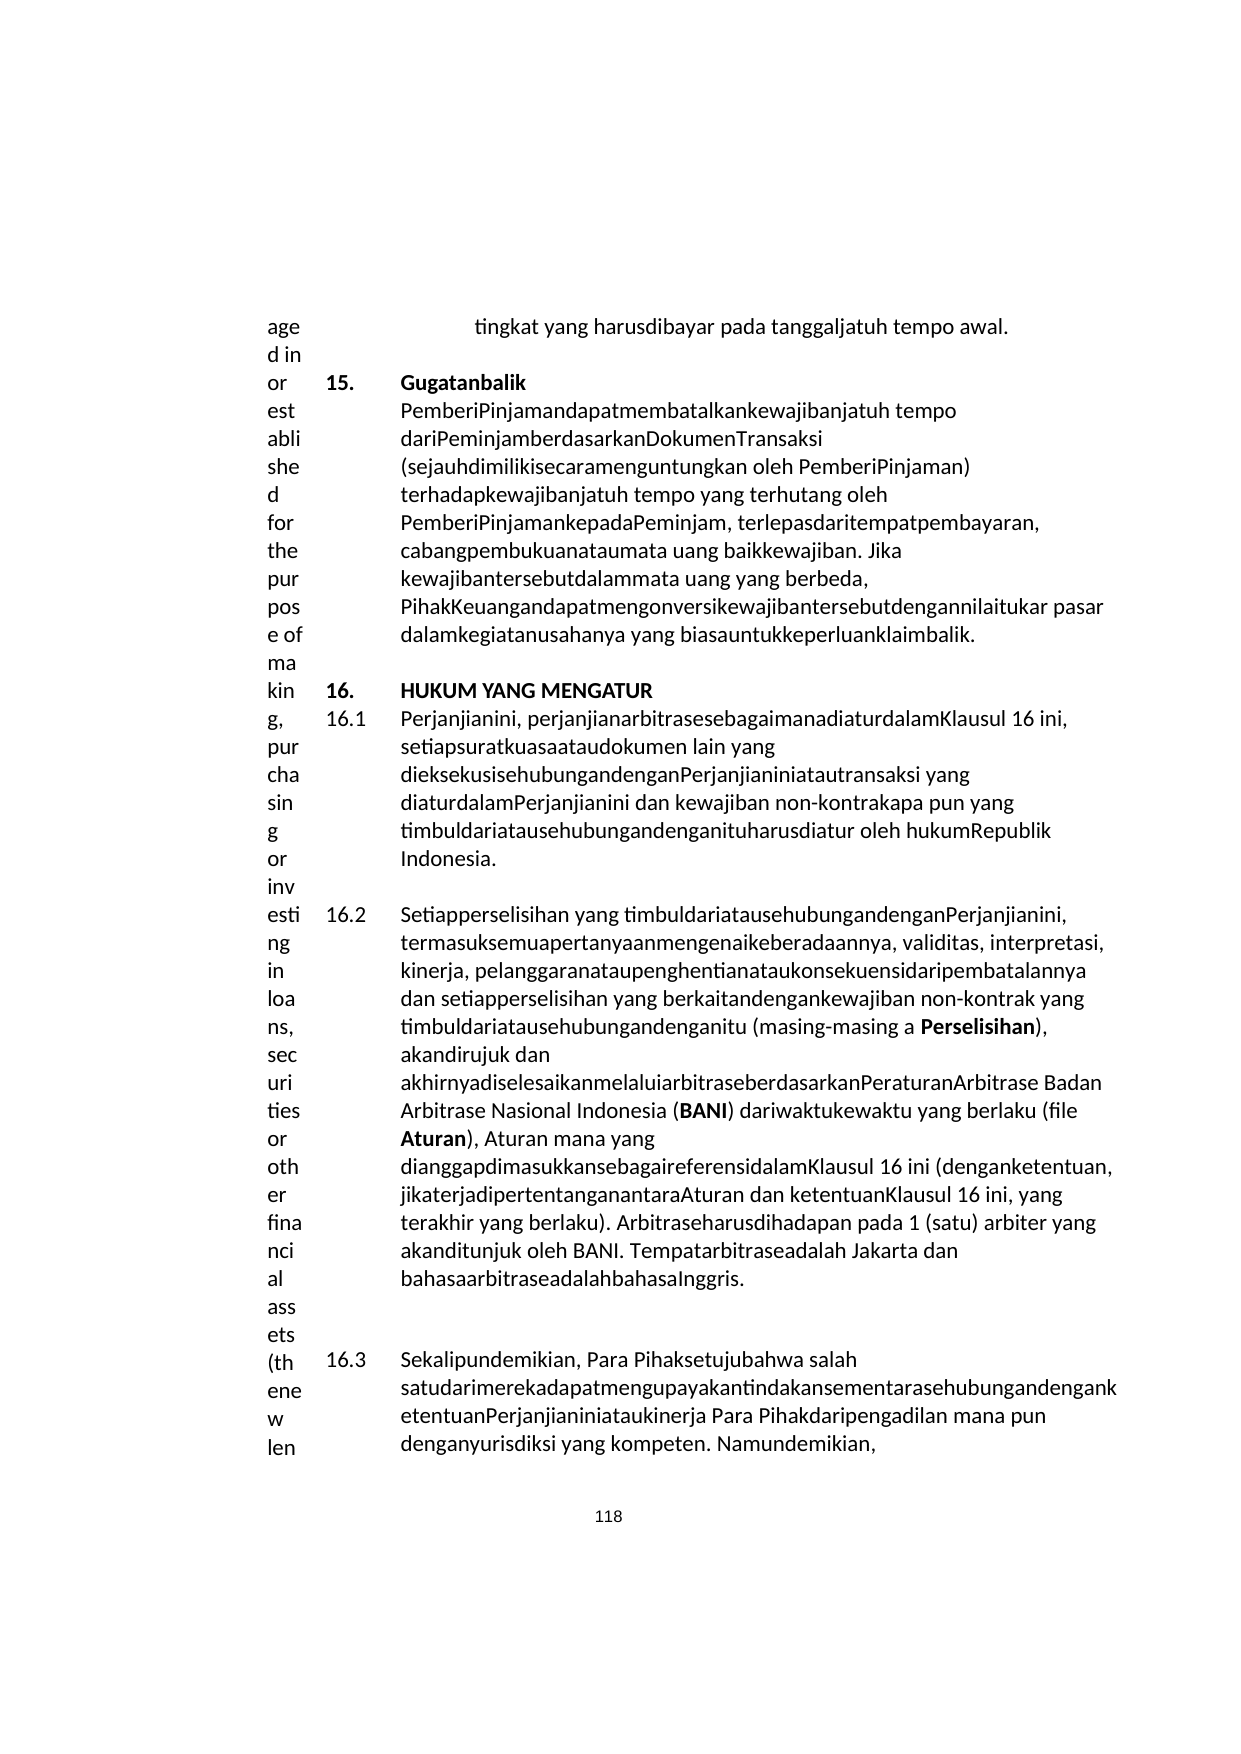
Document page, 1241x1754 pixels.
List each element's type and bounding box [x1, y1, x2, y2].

table_cell [107, 312, 314, 1461]
table_cell [314, 312, 1133, 1461]
